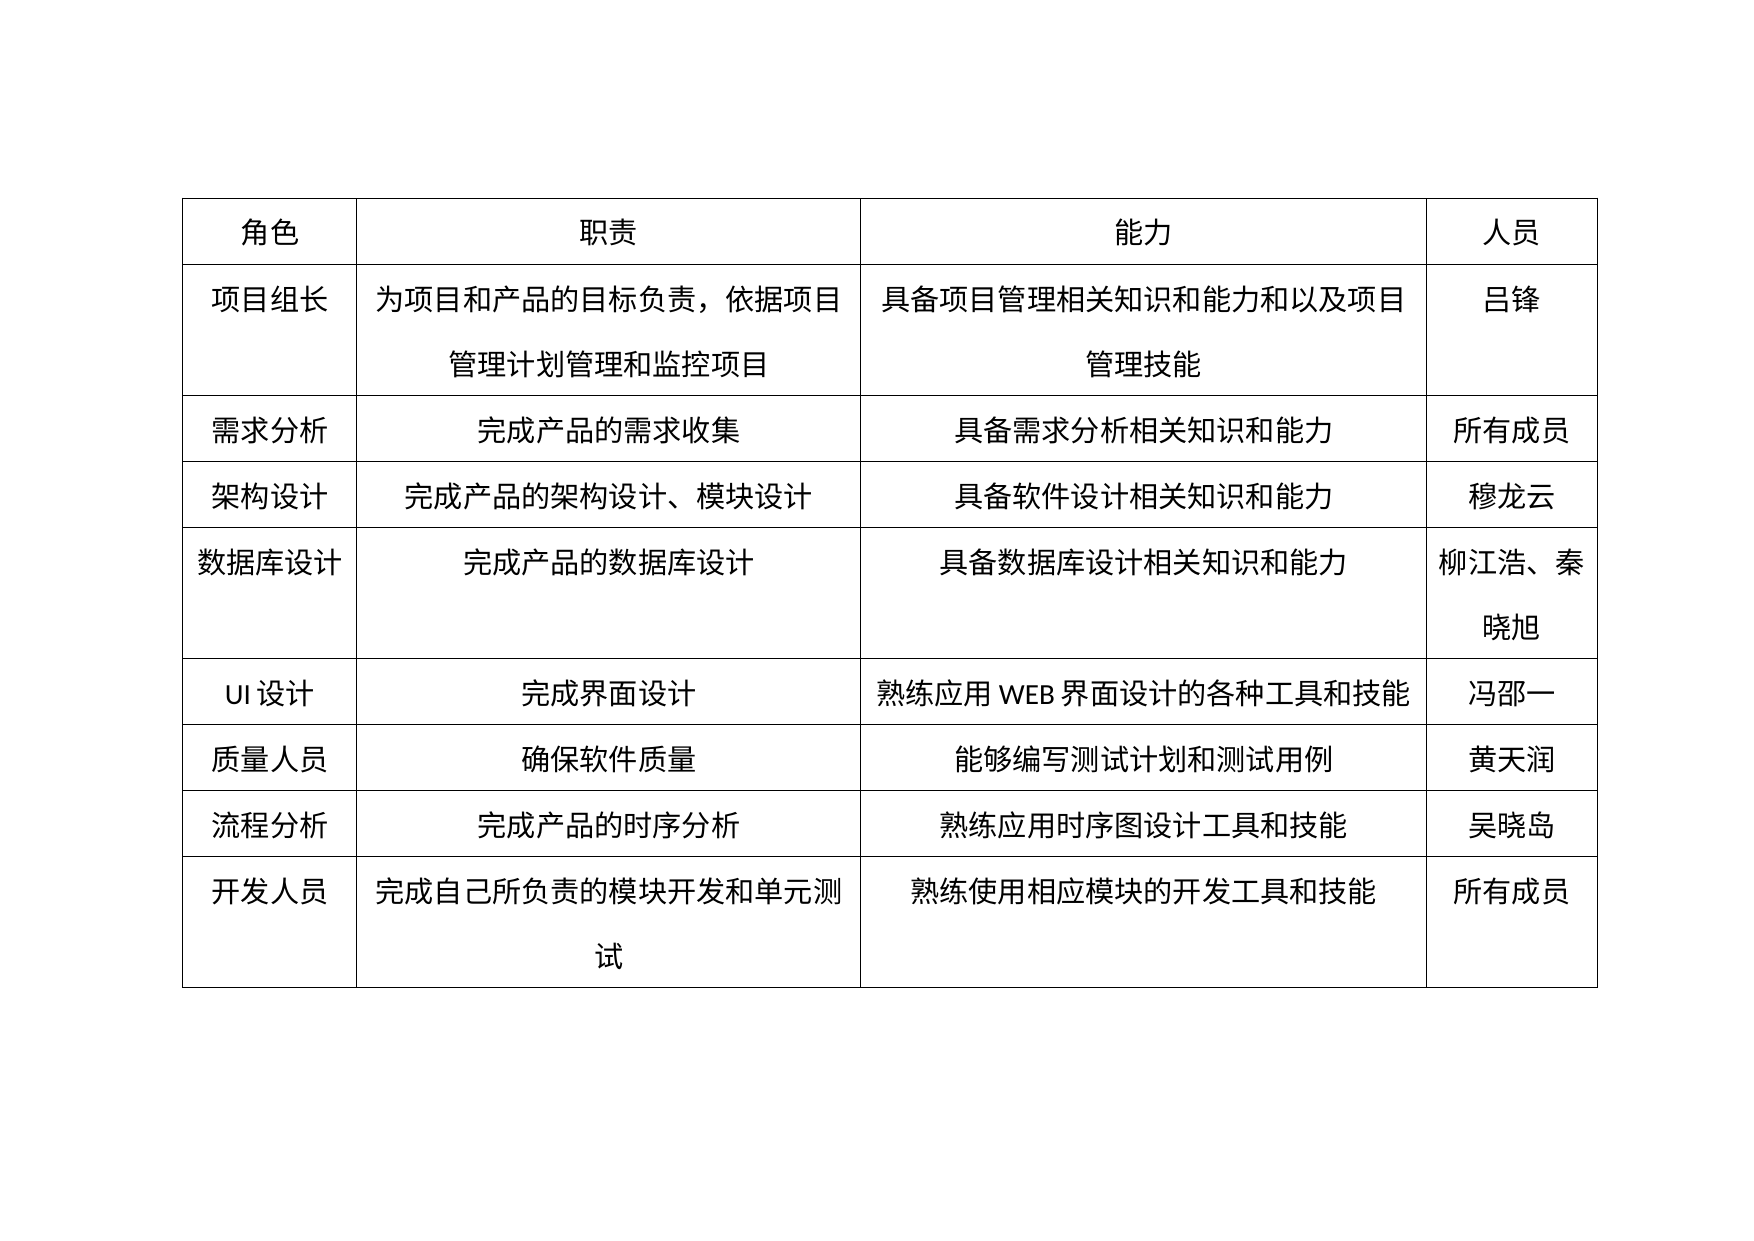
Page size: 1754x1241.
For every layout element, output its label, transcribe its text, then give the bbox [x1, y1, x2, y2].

table_cell 开发人员 [183, 857, 356, 987]
table_cell 项目组长 [183, 265, 356, 395]
table_cell 数据库设计 [183, 528, 356, 658]
table_cell 穆龙云 [1427, 462, 1597, 527]
table_cell 柳江浩、秦晓旭 [1427, 528, 1597, 658]
table_cell 所有成员 [1427, 396, 1597, 461]
table_cell 熟练应用WEB界面设计的各种工具和技能 [861, 659, 1426, 724]
table_cell 熟练使用相应模块的开发工具和技能 [861, 857, 1426, 987]
table_cell UI设计 [183, 659, 356, 724]
table_cell 所有成员 [1427, 857, 1597, 987]
table_header 能力 [861, 199, 1426, 264]
table_cell 吕锋 [1427, 265, 1597, 395]
table_cell 完成产品的时序分析 [357, 791, 860, 856]
table_cell 完成产品的数据库设计 [357, 528, 860, 658]
table_cell 吴晓岛 [1427, 791, 1597, 856]
table_cell 质量人员 [183, 725, 356, 790]
table_cell 熟练应用时序图设计工具和技能 [861, 791, 1426, 856]
table_cell 架构设计 [183, 462, 356, 527]
table_cell 完成产品的架构设计、模块设计 [357, 462, 860, 527]
table_cell 具备数据库设计相关知识和能力 [861, 528, 1426, 658]
table_cell 黄天润 [1427, 725, 1597, 790]
table_cell 流程分析 [183, 791, 356, 856]
table_cell 需求分析 [183, 396, 356, 461]
table_cell 具备需求分析相关知识和能力 [861, 396, 1426, 461]
table_cell 具备项目管理相关知识和能力和以及项目管理技能 [861, 265, 1426, 395]
table_cell 完成界面设计 [357, 659, 860, 724]
table_header 角色 [183, 199, 356, 264]
table_header 人员 [1427, 199, 1597, 264]
table_header 职责 [357, 199, 860, 264]
table_cell 能够编写测试计划和测试用例 [861, 725, 1426, 790]
table_cell 确保软件质量 [357, 725, 860, 790]
table_cell 完成产品的需求收集 [357, 396, 860, 461]
table_cell 为项目和产品的目标负责，依据项目管理计划管理和监控项目 [357, 265, 860, 395]
table_cell 完成自己所负责的模块开发和单元测试 [357, 857, 860, 987]
table_cell 冯邵一 [1427, 659, 1597, 724]
table_cell 具备软件设计相关知识和能力 [861, 462, 1426, 527]
